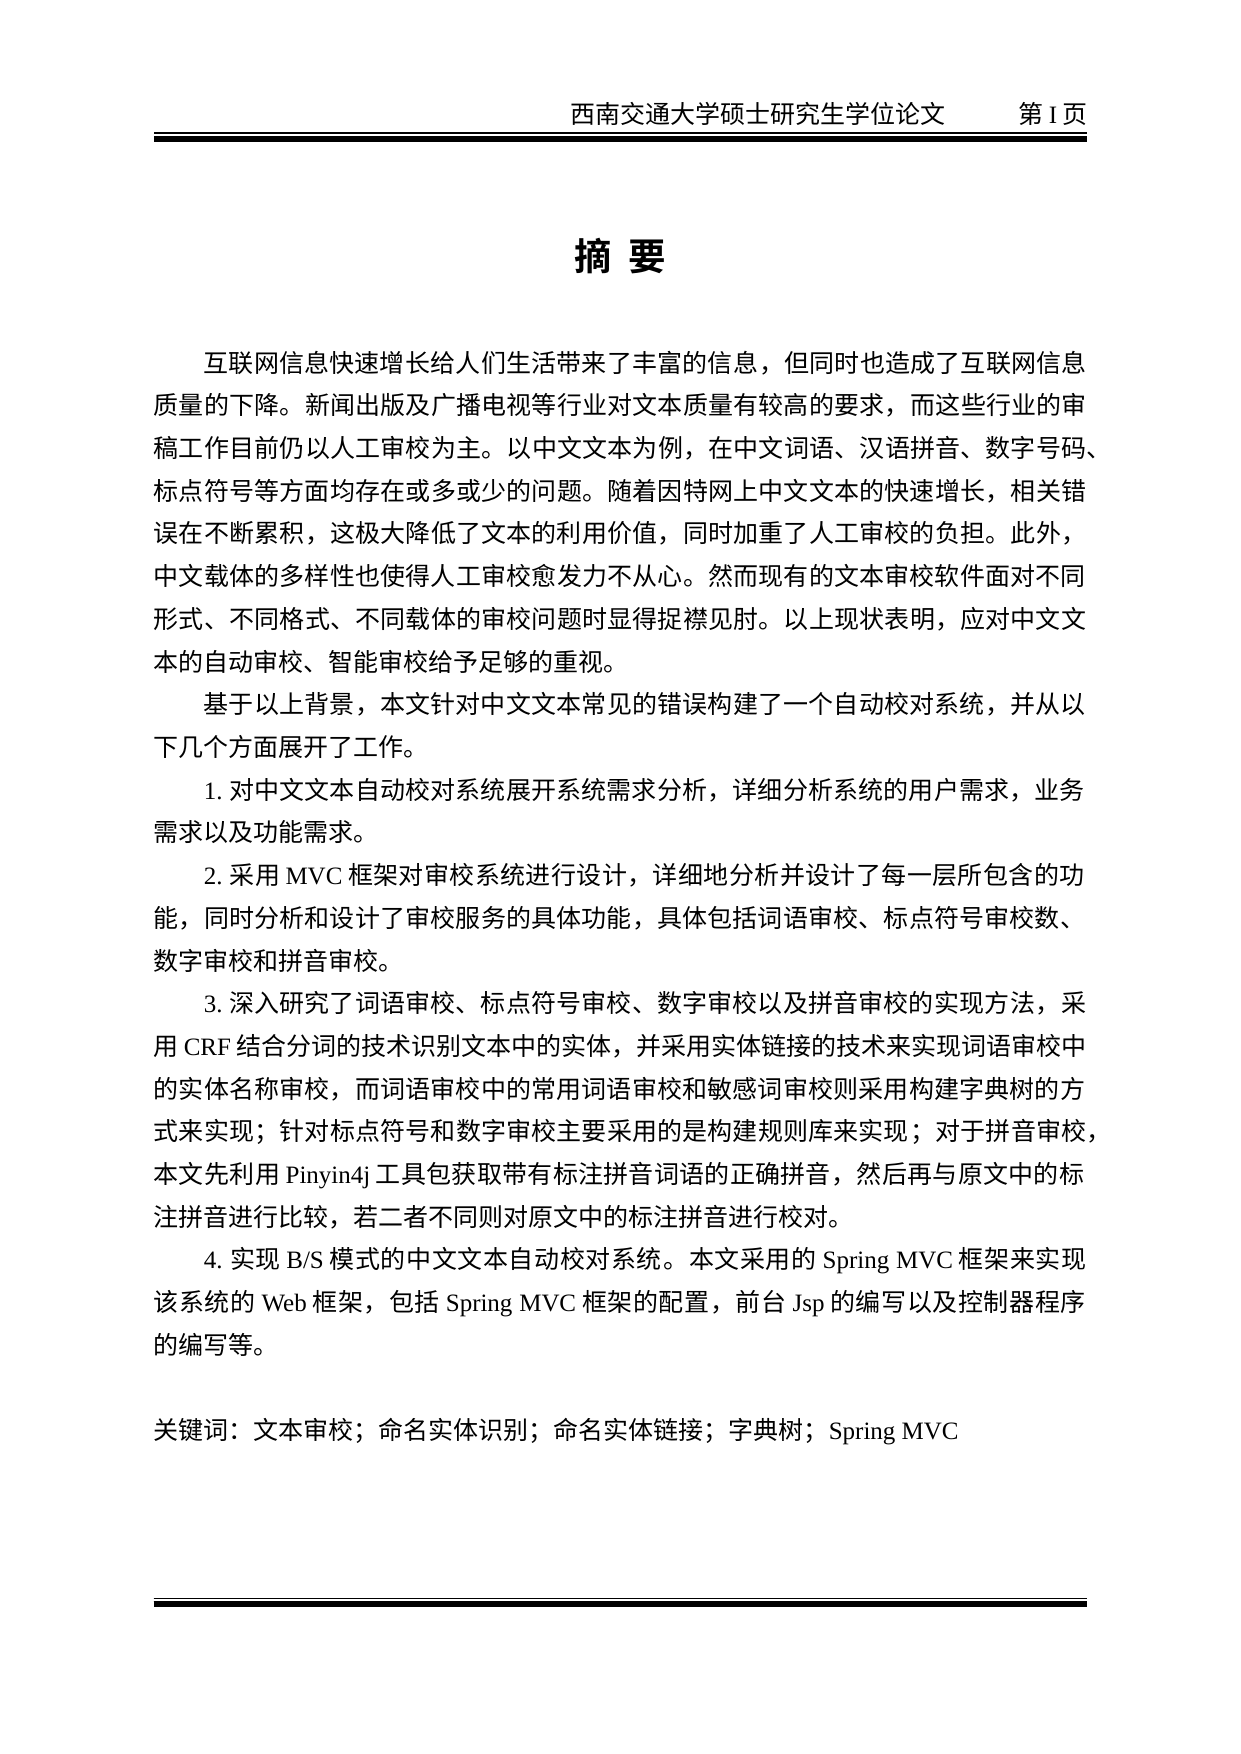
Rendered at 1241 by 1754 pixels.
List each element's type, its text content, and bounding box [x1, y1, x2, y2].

text 3. 深入研究了词语审校、标点符号审校、数字审校以及拼音审校的实现方法，采用CRF结合分词的技术识别文本中的实体，并采用实体链接的技术来实现词语审校中的实体名称审校，而词语审校中的常用词语审校和敏感词审校则采用构建字典树的方式来实现；针对标点符号和数字审校主要采用的是构建规则库来实现；对于拼音审校，本文先利用Pinyin4j工具包获取带有标注拼音词语的正确拼音，然后再与原文中的标注拼音进行比较，若二者不同则对原文中的标注拼音进行校对。 [153, 981, 1087, 1237]
text 互联网信息快速增长给人们生活带来了丰富的信息，但同时也造成了互联网信息质量的下降。新闻出版及广播电视等行业对文本质量有较高的要求，而这些行业的审稿工作目前仍以人工审校为主。以中文文本为例，在中文词语、汉语拼音、数字号码、标点符号等方面均存在或多或少的问题。随着因特网上中文文本的快速增长，相关错误在不断累积，这极大降低了文本的利用价值，同时加重了人工审校的负担。此外，中文载体的多样性也使得人工审校愈发力不从心。然而现有的文本审校软件面对不同形式、不同格式、不同载体的审校问题时显得捉襟见肘。以上现状表明，应对中文文本的自动审校、智能审校给予足够的重视。 [153, 340, 1087, 682]
text 基于以上背景，本文针对中文文本常见的错误构建了一个自动校对系统，并从以下几个方面展开了工作。 [153, 682, 1087, 767]
subtitle 摘 要 [153, 212, 1087, 297]
text 关键词：文本审校；命名实体识别；命名实体链接；字典树；Spring MVC [153, 1408, 1087, 1450]
text 2. 采用MVC框架对审校系统进行设计，详细地分析并设计了每一层所包含的功能，同时分析和设计了审校服务的具体功能，具体包括词语审校、标点符号审校数、数字审校和拼音审校。 [153, 852, 1087, 981]
text 4. 实现B/S模式的中文文本自动校对系统。本文采用的Spring MVC框架来实现该系统的Web框架，包括Spring MVC框架的配置，前台Jsp的编写以及控制器程序的编写等。 [153, 1237, 1087, 1365]
text 1. 对中文文本自动校对系统展开系统需求分析，详细分析系统的用户需求，业务需求以及功能需求。 [153, 767, 1087, 852]
